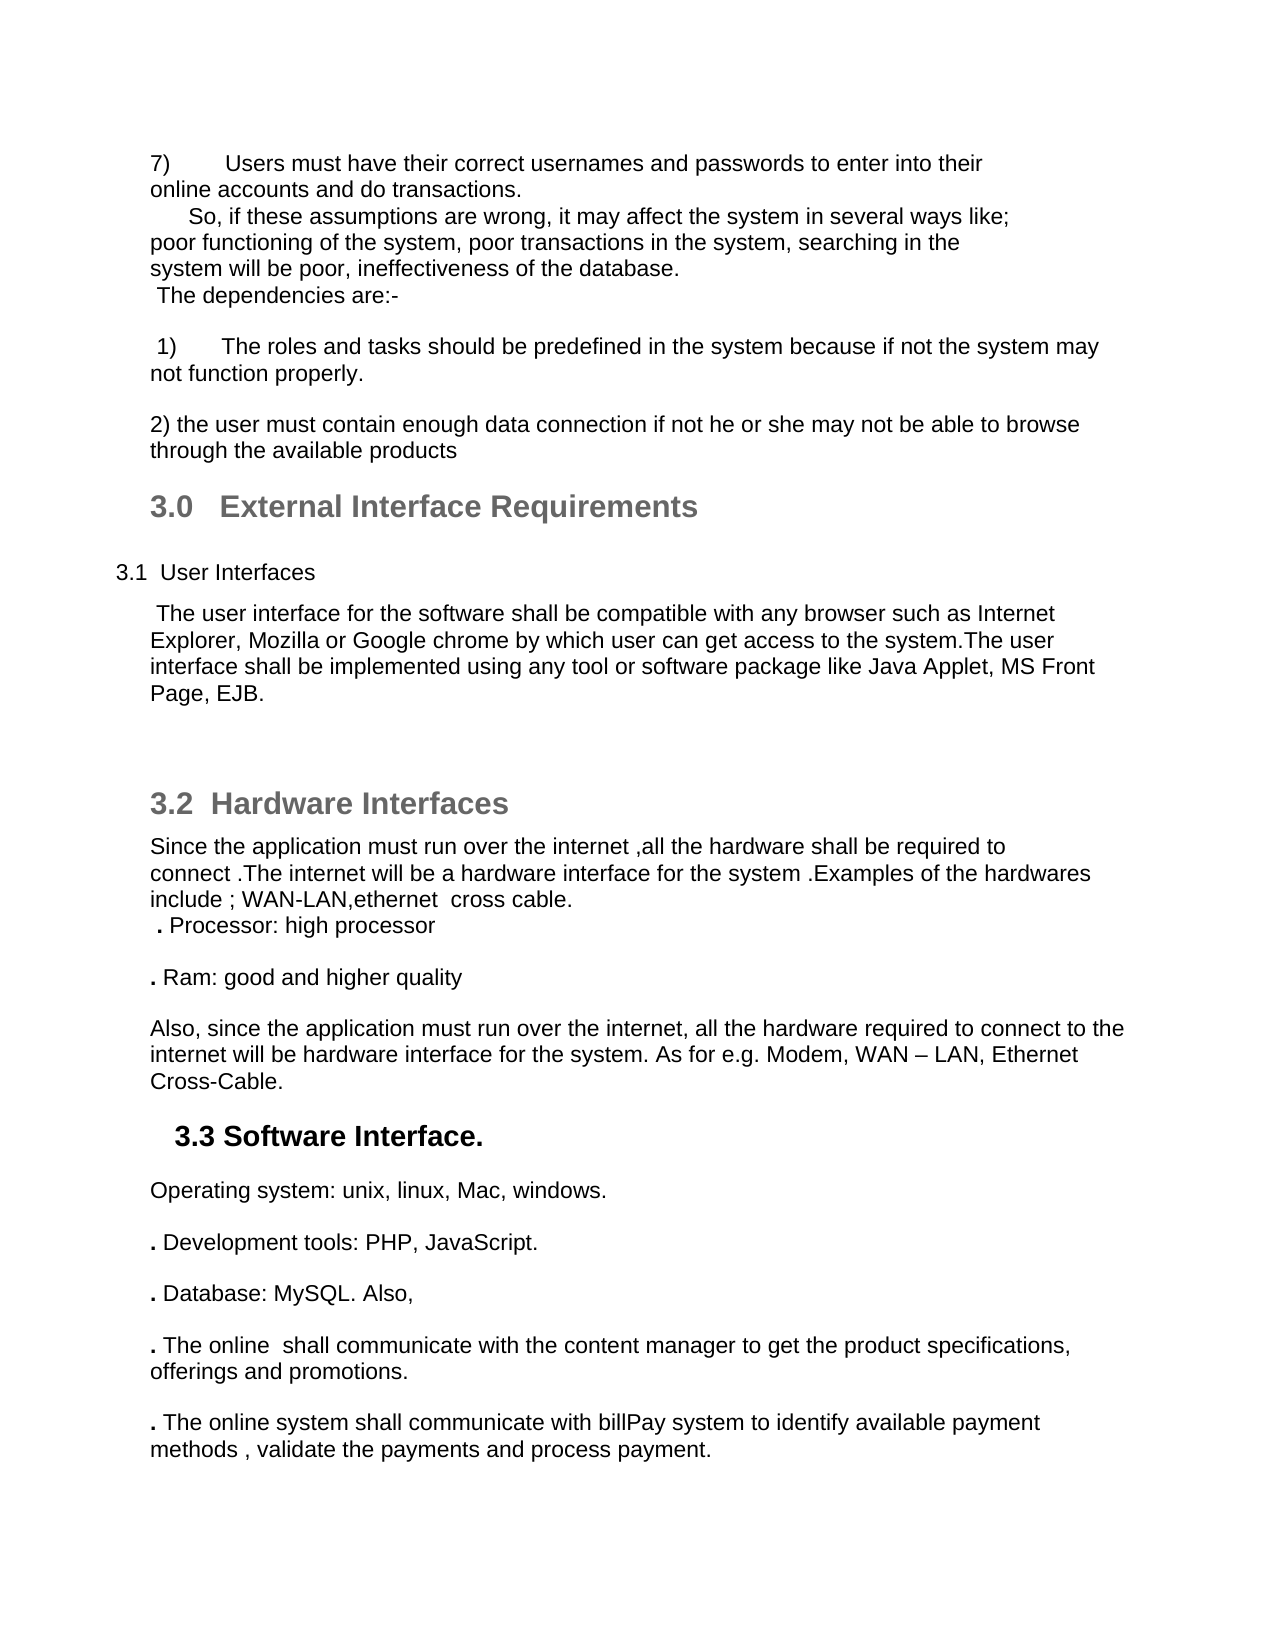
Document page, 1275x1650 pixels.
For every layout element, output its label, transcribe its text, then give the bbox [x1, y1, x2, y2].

text The dependencies are:- [150, 282, 1125, 308]
text . Development tools: PHP, JavaScript. [150, 1229, 1125, 1255]
text 2) the user must contain enough data connection if not he or she may not be able to browse through the available products [150, 411, 1125, 463]
text The user interface for the software shall be compatible with any browser such as Internet Explorer, Mozilla or Google chrome by which user can get access to the system.The user interface shall be implemented using any tool or software package like Java Applet, MS Front Page, EJB. [150, 600, 1125, 706]
text Since the application must run over the internet ,all the hardware shall be required to connect .The internet will be a hardware interface for the system .Examples of the hardwares include ; WAN-LAN,ethernet cross cable. [150, 833, 1125, 912]
text So, if these assumptions are wrong, it may affect the system in several ways like; poor functioning of the system, poor transactions in the system, searching in the system will be poor, ineffectiveness of the database. [150, 203, 1037, 282]
text 3.2 Hardware Interfaces [150, 785, 1125, 821]
text 3.3 Software Interface. [150, 1119, 1125, 1152]
text 7) Users must have their correct usernames and passwords to enter into their online accounts and do transactions. [150, 150, 1037, 203]
text Also, since the application must run over the internet, all the hardware required to connect to the internet will be hardware interface for the system. As for e.g. Modem, WAN – LAN, Ethernet Cross-Cable. [150, 1015, 1125, 1094]
text 3.0 External Interface Requirements [150, 488, 1125, 524]
text . Database: MySQL. Also, [150, 1280, 1125, 1307]
text . The online system shall communicate with billPay system to identify available payment methods , validate the payments and process payment. [150, 1409, 1125, 1462]
text . Ram: good and higher quality [150, 963, 1125, 990]
text 3.1 User Interfaces [106, 549, 1125, 588]
text 1) The roles and tasks should be predefined in the system because if not the system may not function properly. [150, 333, 1125, 386]
text . The online shall communicate with the content manager to get the product specifications, offerings and promotions. [150, 1332, 1125, 1384]
text Operating system: unix, linux, Mac, windows. [150, 1177, 1125, 1204]
text . Processor: high processor [150, 912, 1125, 938]
